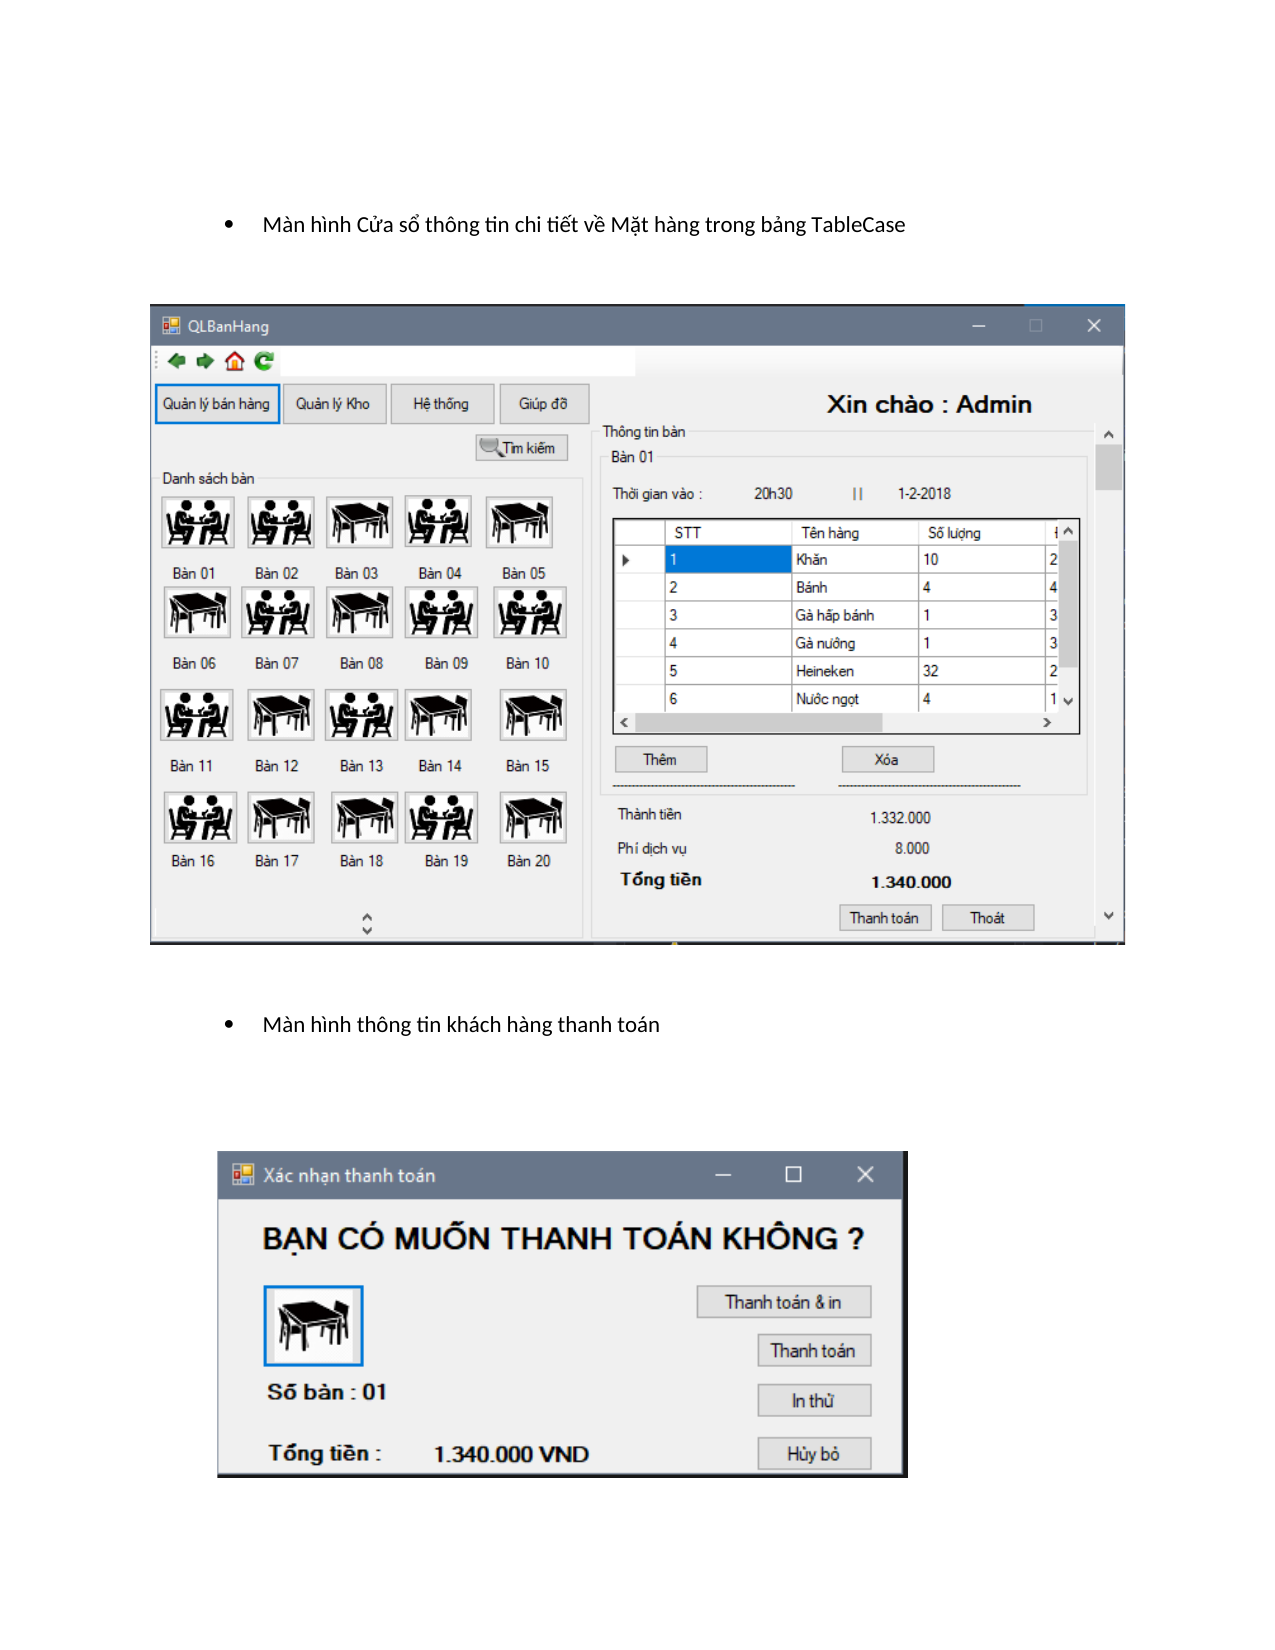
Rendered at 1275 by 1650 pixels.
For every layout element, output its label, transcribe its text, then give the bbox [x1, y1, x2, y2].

picture [217, 1151, 908, 1478]
list Màn hình Cửa sổ thông tin chi tiết về Mặt hàng trong bảng TableCase [225, 210, 1125, 238]
picture [150, 304, 1125, 945]
list Màn hình thông tin khách hàng thanh toán [225, 1011, 1125, 1038]
